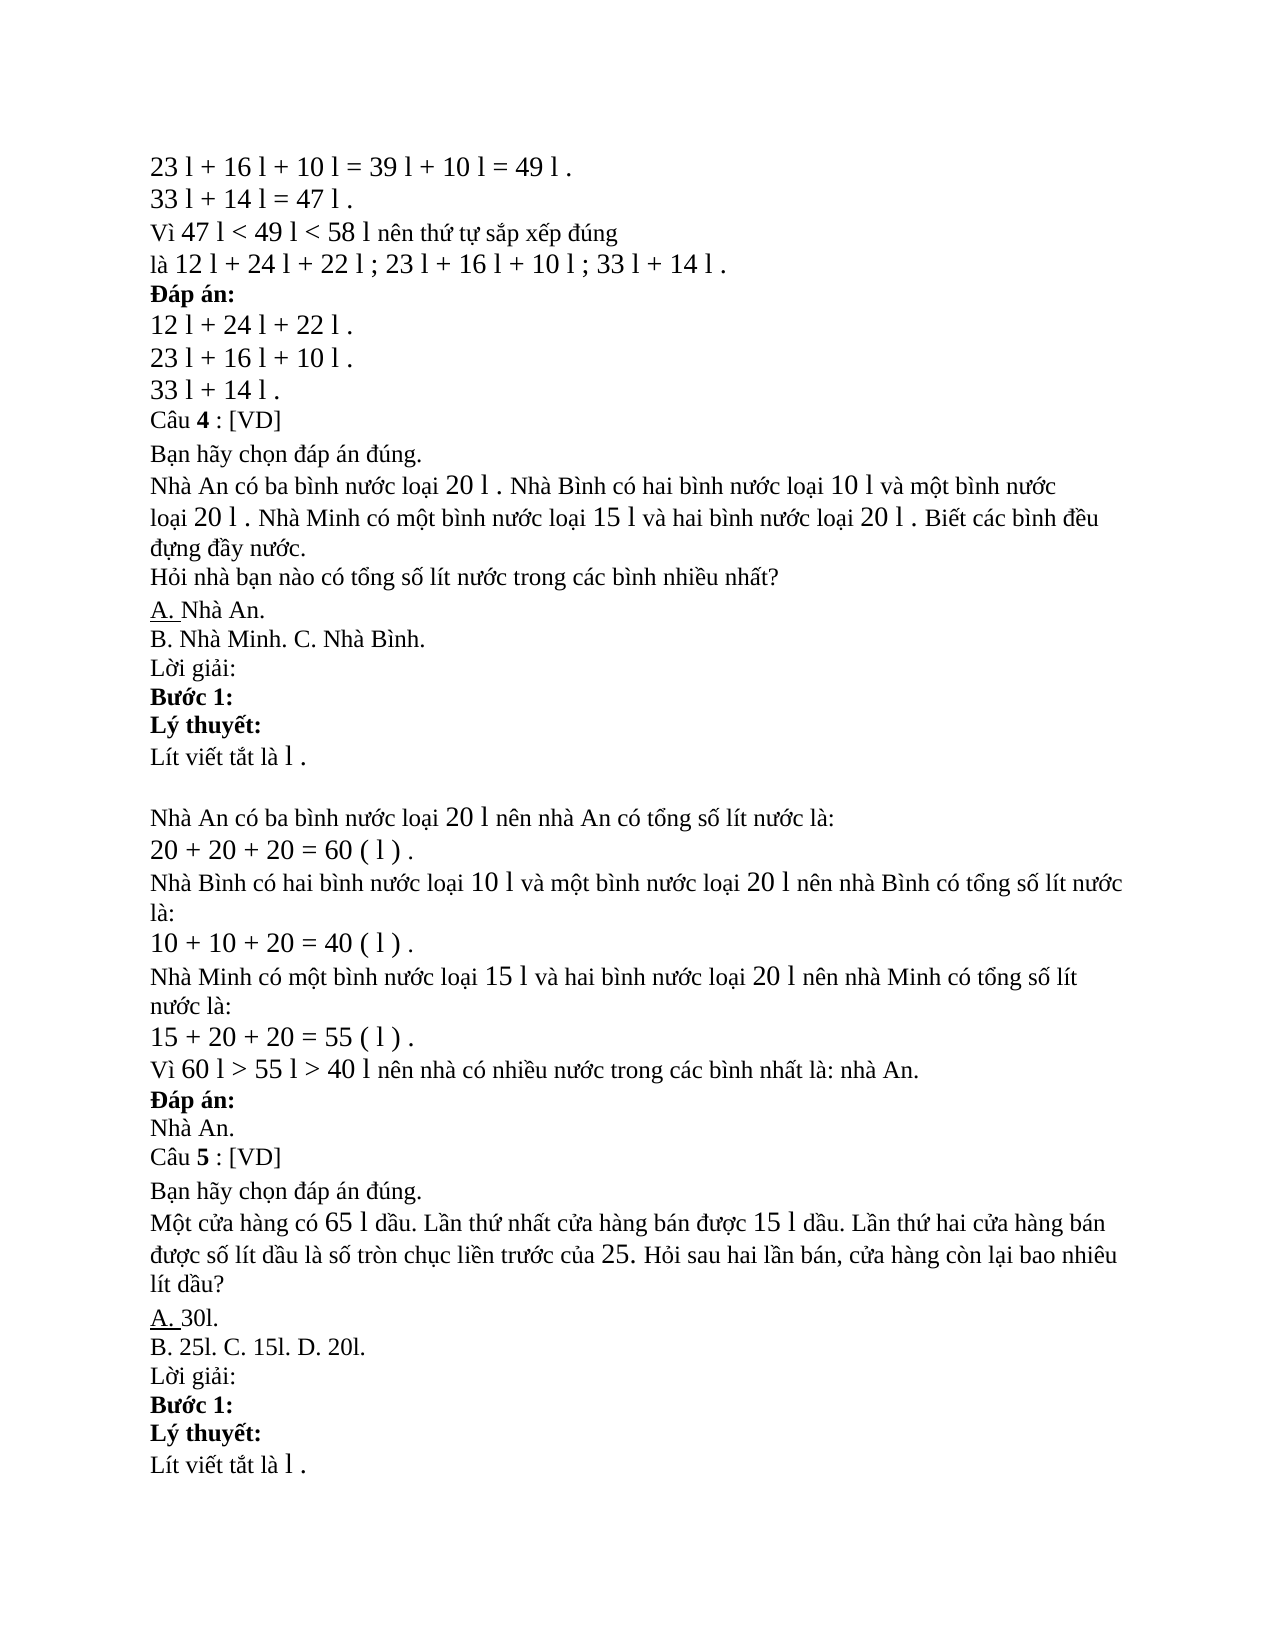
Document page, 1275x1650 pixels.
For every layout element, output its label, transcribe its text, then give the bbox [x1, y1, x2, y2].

text B. Nhà Minh. C. Nhà Bình. [150, 624, 1125, 653]
text B. 25l. C. 15l. D. 20l. [150, 1332, 1125, 1361]
text Lời giải: [150, 653, 1125, 682]
text A. Nhà An. [150, 596, 1125, 624]
text Câu 5 : [VD] [150, 1142, 1125, 1171]
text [150, 1418, 1125, 1479]
text Câu 4 : [VD] [150, 406, 1125, 434]
text Bạn hãy chọn đáp án đúng. Một cửa hàng có 65 l dầu. Lần thứ nhất cửa hàng bán được 15 l dầu. Lần thứ hai cửa hàng bán được số lít dầu là số tròn chục liền trước của 25. Hỏi sau hai lần bán, cửa hàng còn lại bao nhiêu lít dầu? [150, 1176, 1125, 1298]
text Bước 1: [150, 682, 1125, 711]
text Lý thuyết: Lít viết tắt là l . Nhà An có ba bình nước loại 20 l nên nhà An có tổng số lít nước là: 20 + 20 + 20 = 60 ( l ) . Nhà Bình có hai bình nước loại 10 l và một bình nước loại 20 l nên nhà Bình có tổng số lít nước là: 10 + 10 + 20 = 40 ( l ) . Nhà Minh có một bình nước loại 15 l và hai bình nước loại 20 l nên nhà Minh có tổng số lít nước là: 15 + 20 + 20 = 55 ( l ) . Vì 60 l > 55 l > 40 l nên nhà có nhiều nước trong các bình nhất là: nhà An. Đáp án: Nhà An. [150, 711, 1125, 1142]
text Bạn hãy chọn đáp án đúng. Nhà An có ba bình nước loại 20 l . Nhà Bình có hai bình nước loại 10 l và một bình nước loại 20 l . Nhà Minh có một bình nước loại 15 l và hai bình nước loại 20 l . Biết các bình đều đựng đầy nước. Hỏi nhà bạn nào có tổng số lít nước trong các bình nhiều nhất? [150, 439, 1125, 590]
text Bước 1: [150, 1390, 1125, 1418]
text Lời giải: [150, 1361, 1125, 1390]
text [150, 150, 1125, 406]
text A. 30l. [150, 1303, 1125, 1332]
